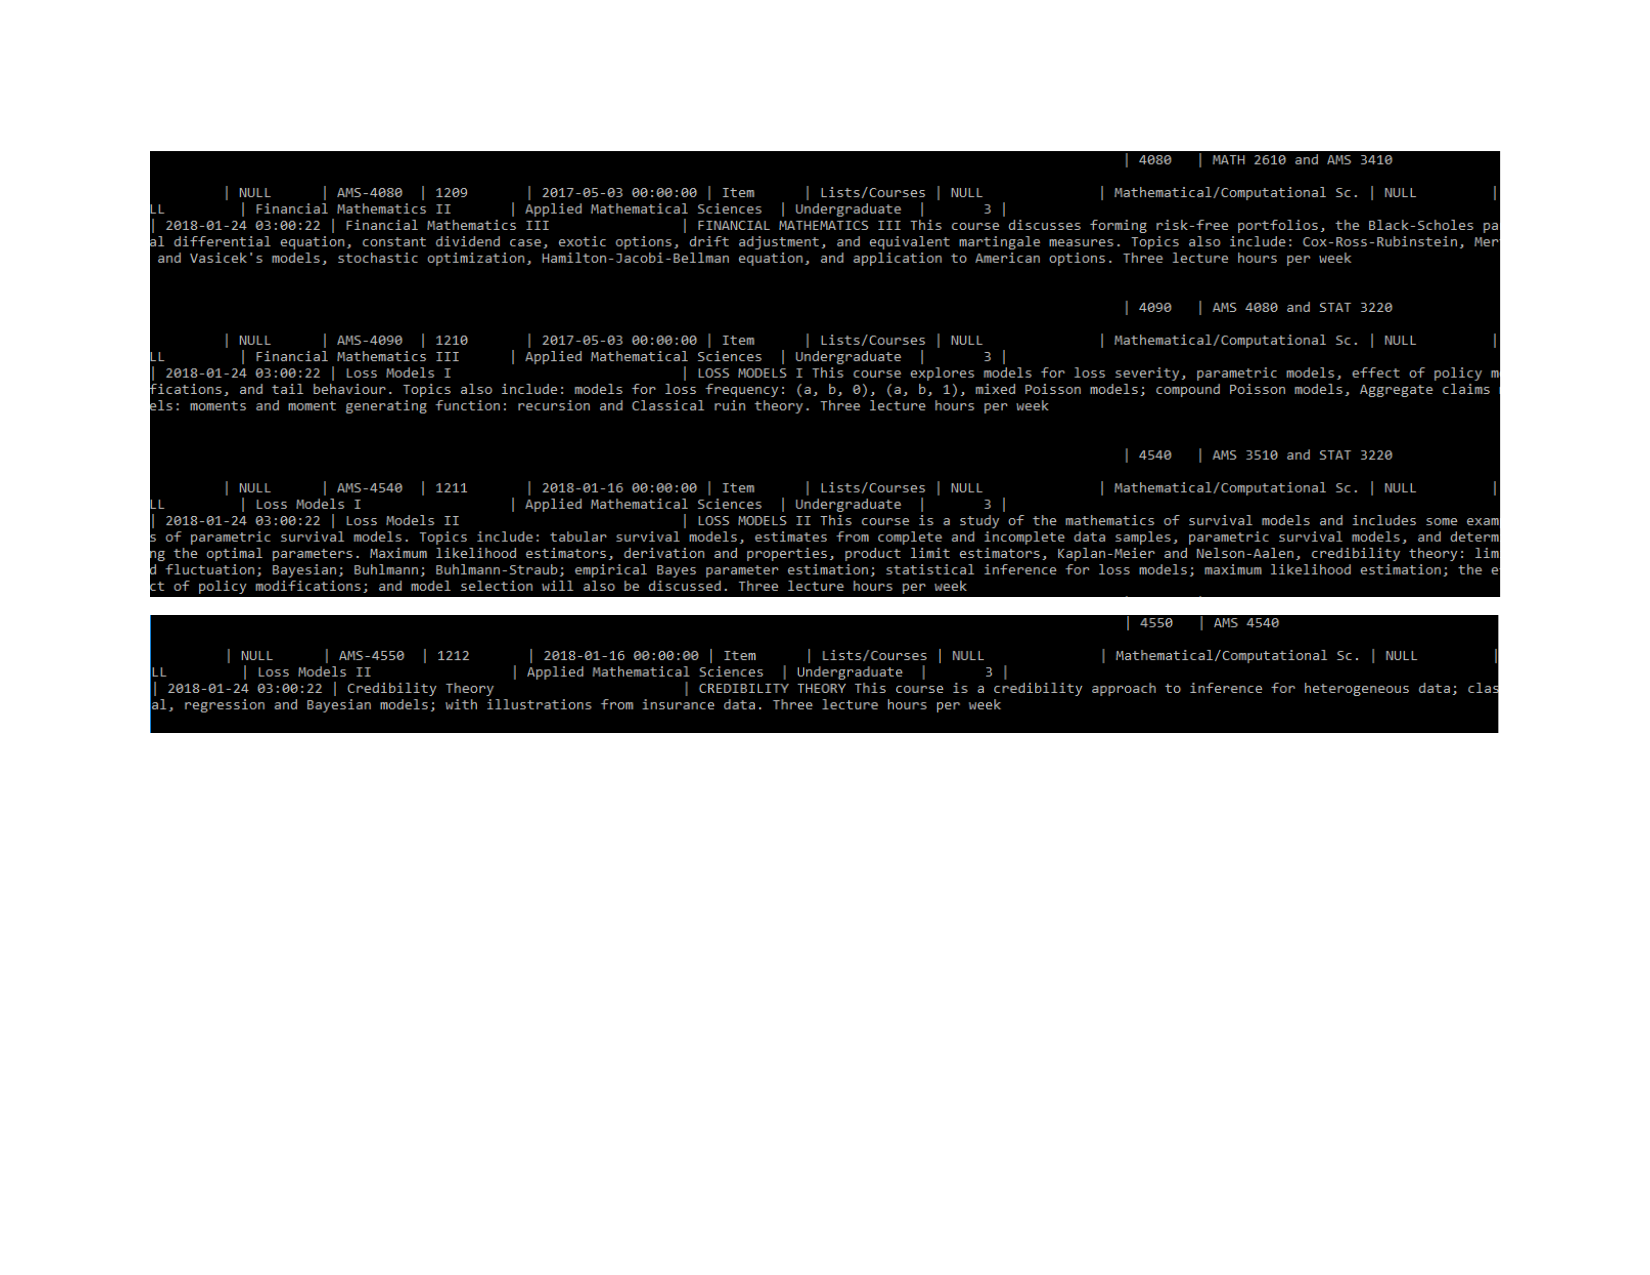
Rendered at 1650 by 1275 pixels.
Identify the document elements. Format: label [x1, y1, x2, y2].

picture [150, 150, 1500, 597]
picture [150, 615, 1499, 733]
